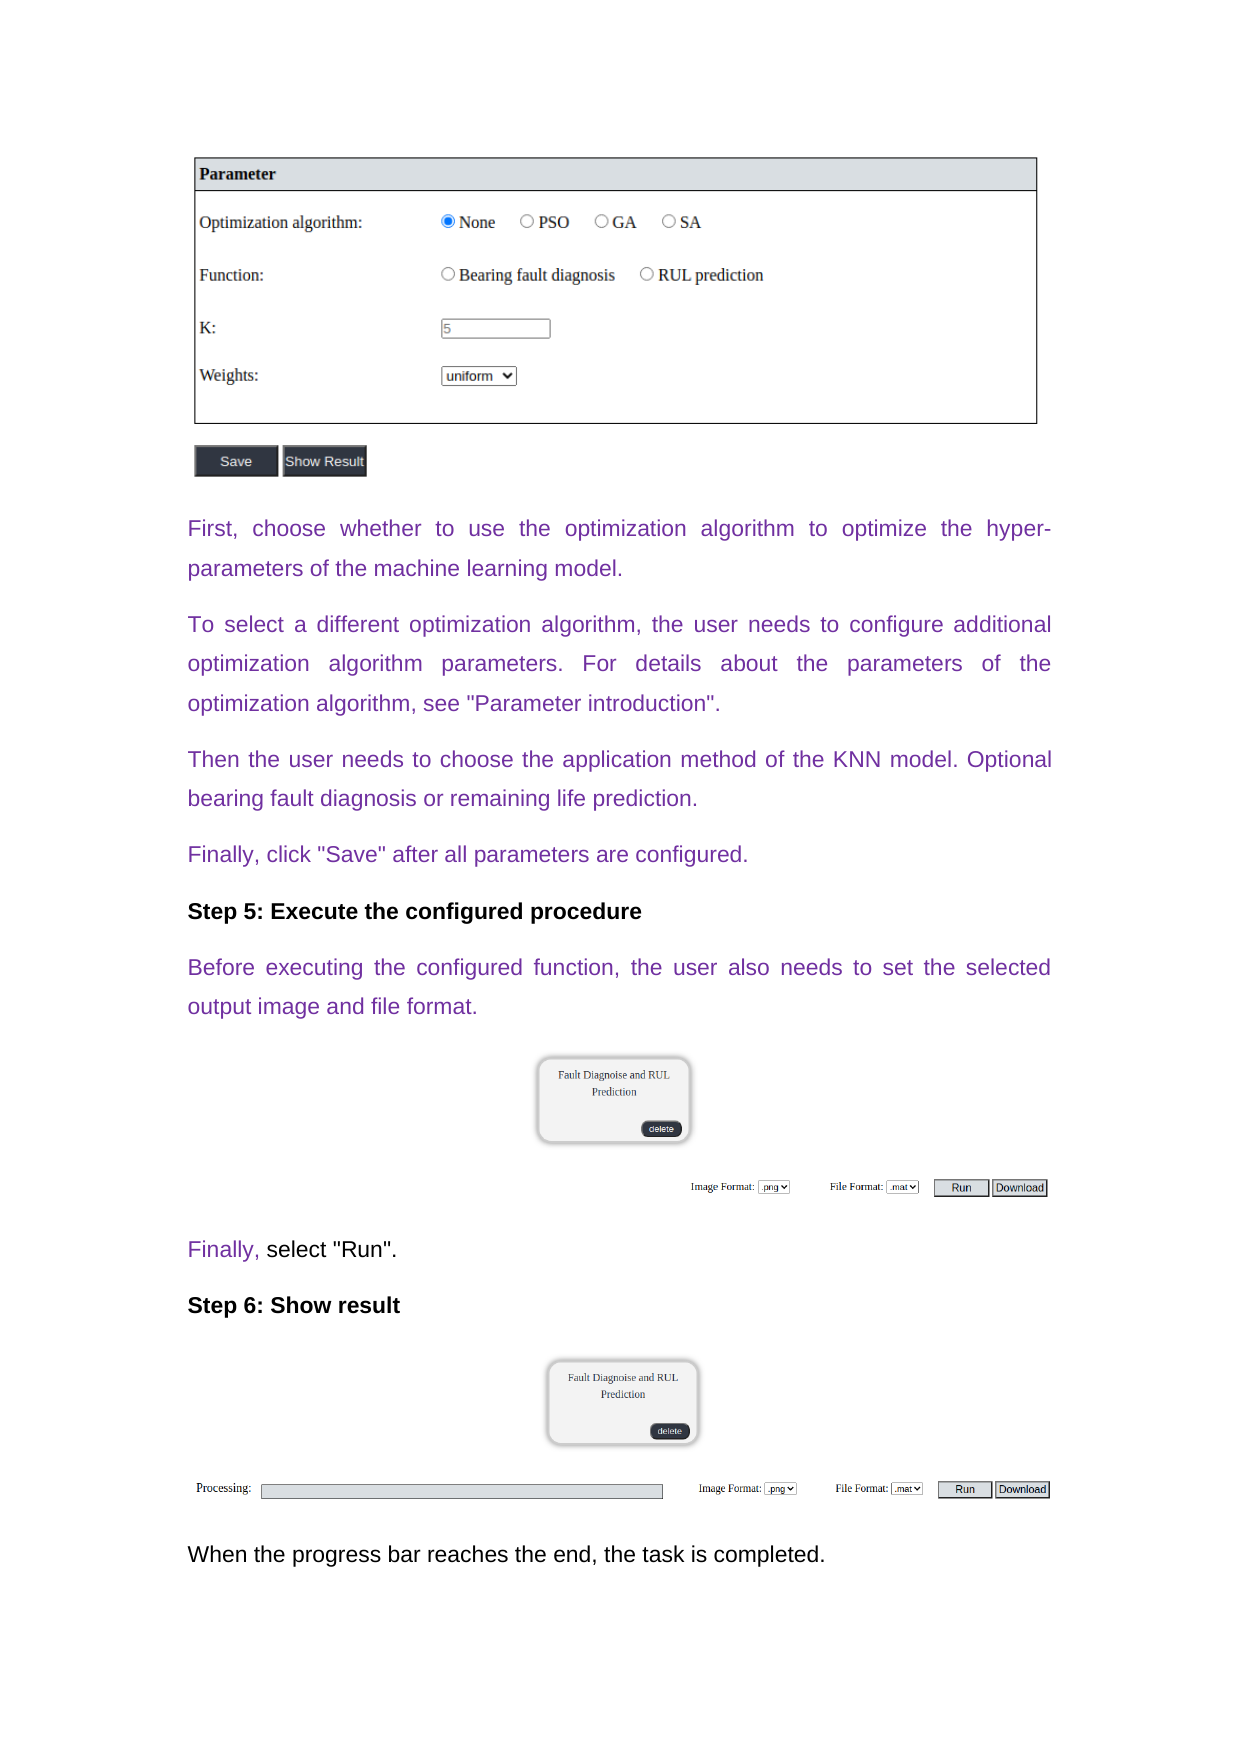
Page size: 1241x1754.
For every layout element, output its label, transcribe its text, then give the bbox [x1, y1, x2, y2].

text First, choose whether to use the optimization algorithm to optimize the hyper-parameters of the machine learning model. [187, 515, 1053, 581]
picture [187, 1049, 1052, 1204]
picture [187, 1348, 1053, 1509]
text Finally, select "Run". [187, 1236, 1053, 1263]
text Before executing the configured function, the user also needs to set the selected output image and file format. [187, 954, 1053, 1019]
text When the progress bar reaches the end, the task is completed. [187, 1541, 1053, 1567]
picture [187, 150, 1052, 483]
text Then the user needs to choose the application method of the KNN model. Optional bearing fault diagnosis or remaining life prediction. [187, 746, 1053, 812]
text Step 6: Show result [187, 1292, 1053, 1319]
text Finally, click "Save" after all parameters are configured. [187, 841, 1053, 868]
text To select a different optimization algorithm, the user needs to configure additional optimization algorithm parameters. For details about the parameters of the optimization algorithm, see "Parameter introduction". [187, 611, 1053, 716]
text Step 5: Execute the configured procedure [187, 898, 1053, 924]
